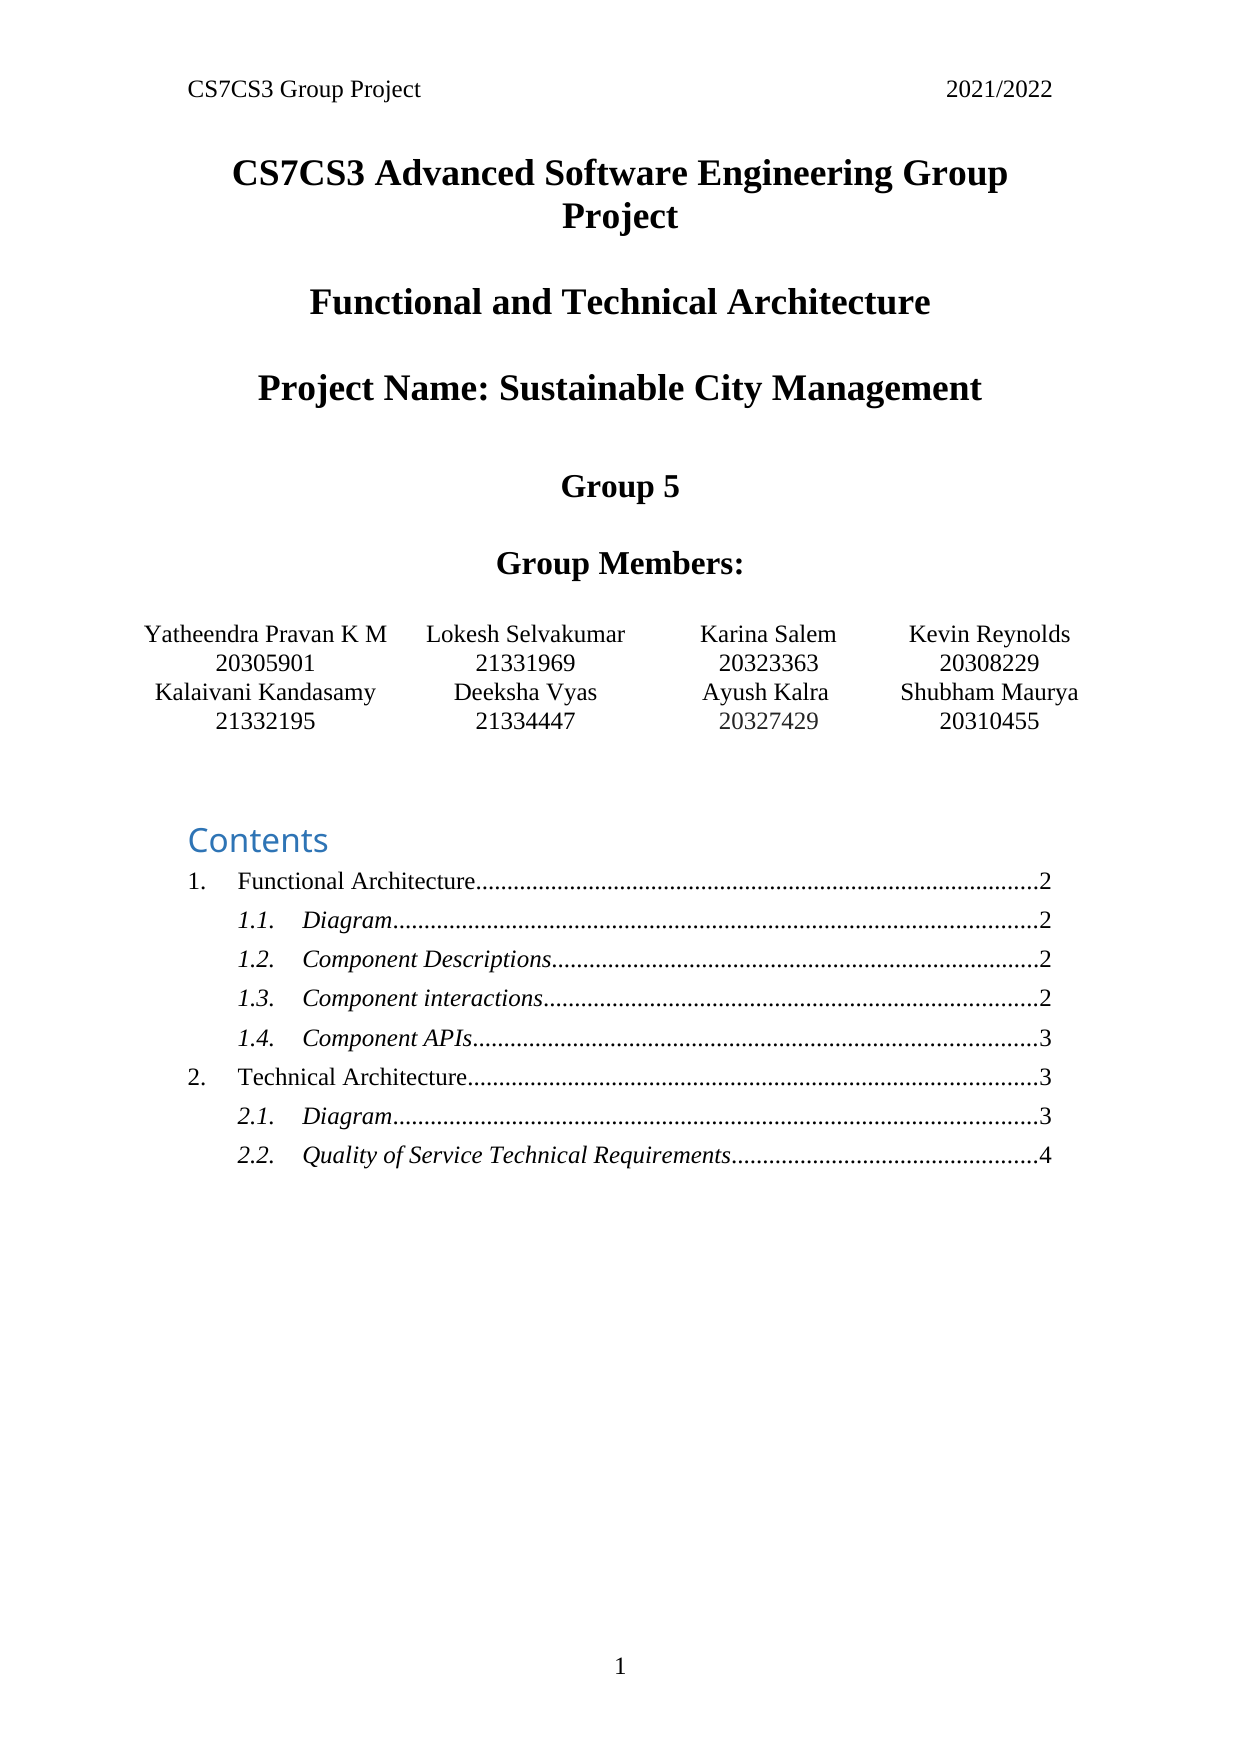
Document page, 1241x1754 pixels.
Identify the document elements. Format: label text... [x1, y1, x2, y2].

table_header Yatheendra Pravan K M 20305901 [129, 620, 402, 677]
text Group 5 [187, 466, 1053, 504]
table_header Karina Salem 20323363 [649, 620, 888, 677]
table_header Kevin Reynolds 20308229 [888, 620, 1091, 677]
table_cell Ayush Kalra 20327429 [649, 677, 888, 734]
text Functional and Technical Architecture [187, 279, 1053, 322]
table_cell Shubham Maurya 20310455 [888, 677, 1091, 734]
table_header Lokesh Selvakumar 21331969 [402, 620, 649, 677]
table_cell Kalaivani Kandasamy 21332195 [129, 677, 402, 734]
table_cell Deeksha Vyas 21334447 [402, 677, 649, 734]
text CS7CS3 Advanced Software Engineering Group Project [187, 150, 1053, 236]
text Group Members: [187, 543, 1053, 581]
text Project Name: Sustainable City Management [187, 366, 1053, 409]
